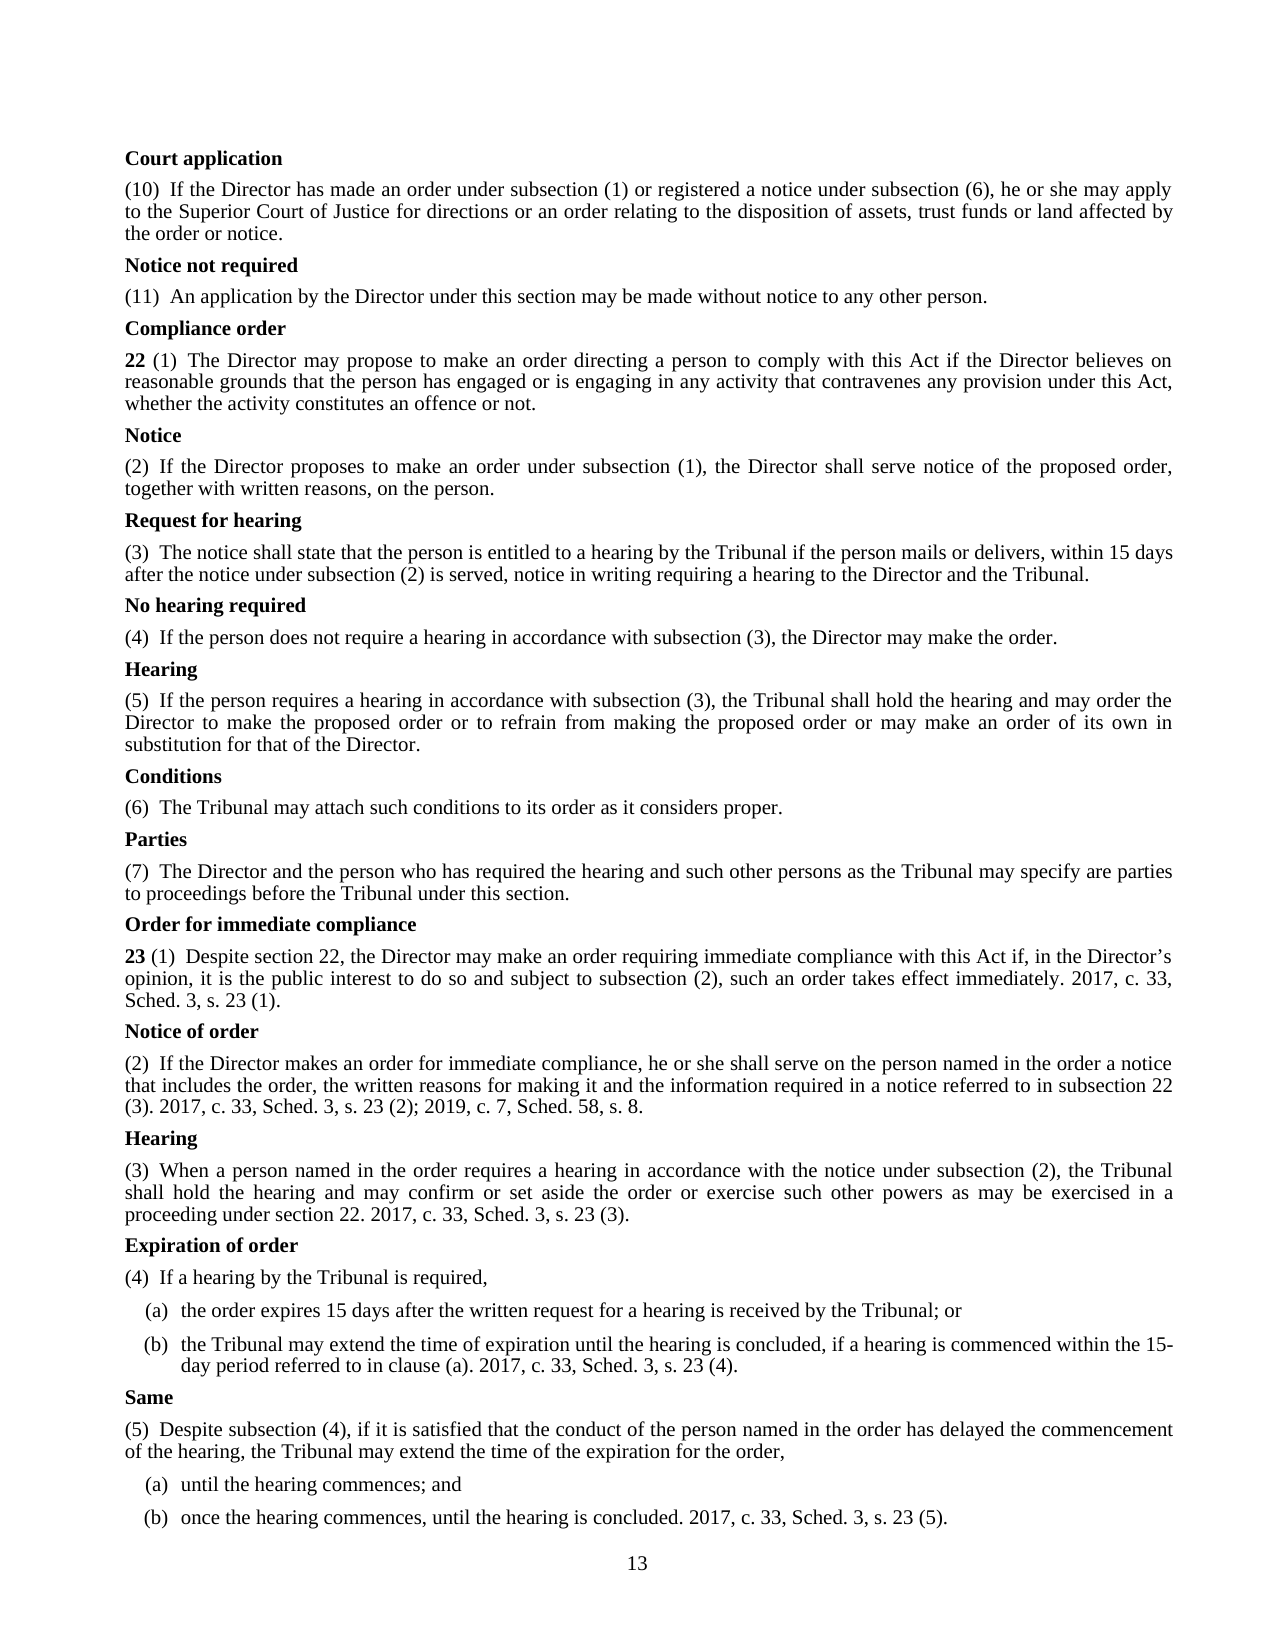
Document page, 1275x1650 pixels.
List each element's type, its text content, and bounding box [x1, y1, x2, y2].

text Same [124, 1390, 1174, 1408]
text (5) Despite subsection (4), if it is satisfied that the conduct of the person named in the order has delayed the commencement of the hearing, the Tribunal may extend the time of the expiration for the order, [124, 1419, 1174, 1462]
text (4) If a hearing by the Tribunal is required, [124, 1267, 1174, 1289]
text (6) The Tribunal may attach such conditions to its order as it considers proper. [124, 797, 1174, 819]
text (b) the Tribunal may extend the time of expiration until the hearing is concluded, if a hearing is commenced within the 15-day period referred to in clause (a). 2017, c. 33, Sched. 3, s. 23 (4). [124, 1334, 1174, 1377]
text Order for immediate compliance [124, 917, 1174, 936]
text Hearing [124, 1131, 1174, 1149]
text Court application [124, 150, 1174, 169]
text Compliance order [124, 320, 1174, 339]
text (a) until the hearing commences; and [124, 1474, 1174, 1496]
text (5) If the person requires a hearing in accordance with subsection (3), the Tribunal shall hold the hearing and may order the Director to make the proposed order or to refrain from making the proposed order or may make an order of its own in substitution for that of the Director. [124, 690, 1174, 756]
text Hearing [124, 661, 1174, 680]
text (2) If the Director makes an order for immediate compliance, he or she shall serve on the person named in the order a notice that includes the order, the written reasons for making it and the information required in a notice referred to in subsection 22 (3). 2017, c. 33, Sched. 3, s. 23 (2); 2019, c. 7, Sched. 58, s. 8. [124, 1053, 1174, 1118]
text (3) The notice shall state that the person is entitled to a hearing by the Tribunal if the person mails or delivers, within 15 days after the notice under subsection (2) is served, notice in writing requiring a hearing to the Director and the Tribunal. [124, 542, 1174, 585]
text (2) If the Director proposes to make an order under subsection (1), the Director shall serve notice of the proposed order, together with written reasons, on the person. [124, 457, 1174, 500]
text Notice not required [124, 257, 1174, 276]
text No hearing required [124, 598, 1174, 617]
text 23 (1) Despite section 22, the Director may make an order requiring immediate compliance with this Act if, in the Director’s opinion, it is the public interest to do so and subject to subsection (2), such an order takes effect immediately. 2017, c. 33, Sched. 3, s. 23 (1). [124, 946, 1174, 1011]
text Notice of order [124, 1024, 1174, 1043]
text Expiration of order [124, 1238, 1174, 1257]
text (a) the order expires 15 days after the written request for a hearing is received by the Tribunal; or [124, 1300, 1174, 1322]
text (10) If the Director has made an order under subsection (1) or registered a notice under subsection (6), he or she may apply to the Superior Court of Justice for directions or an order relating to the disposition of assets, trust funds or land affected by the order or notice. [124, 179, 1174, 244]
text (b) once the hearing commences, until the hearing is concluded. 2017, c. 33, Sched. 3, s. 23 (5). [124, 1507, 1174, 1529]
text Notice [124, 427, 1174, 446]
text 22 (1) The Director may propose to make an order directing a person to comply with this Act if the Director believes on reasonable grounds that the person has engaged or is engaging in any activity that contravenes any provision under this Act, whether the activity constitutes an offence or not. [124, 349, 1174, 415]
text Parties [124, 832, 1174, 850]
text (11) An application by the Director under this section may be made without notice to any other person. [124, 286, 1174, 308]
text Request for hearing [124, 513, 1174, 531]
text (7) The Director and the person who has required the hearing and such other persons as the Tribunal may specify are parties to proceedings before the Tribunal under this section. [124, 861, 1174, 904]
text (3) When a person named in the order requires a hearing in accordance with the notice under subsection (2), the Tribunal shall hold the hearing and may confirm or set aside the order or exercise such other powers as may be exercised in a proceeding under section 22. 2017, c. 33, Sched. 3, s. 23 (3). [124, 1160, 1174, 1225]
text Conditions [124, 768, 1174, 787]
text (4) If the person does not require a hearing in accordance with subsection (3), the Director may make the order. [124, 627, 1174, 649]
